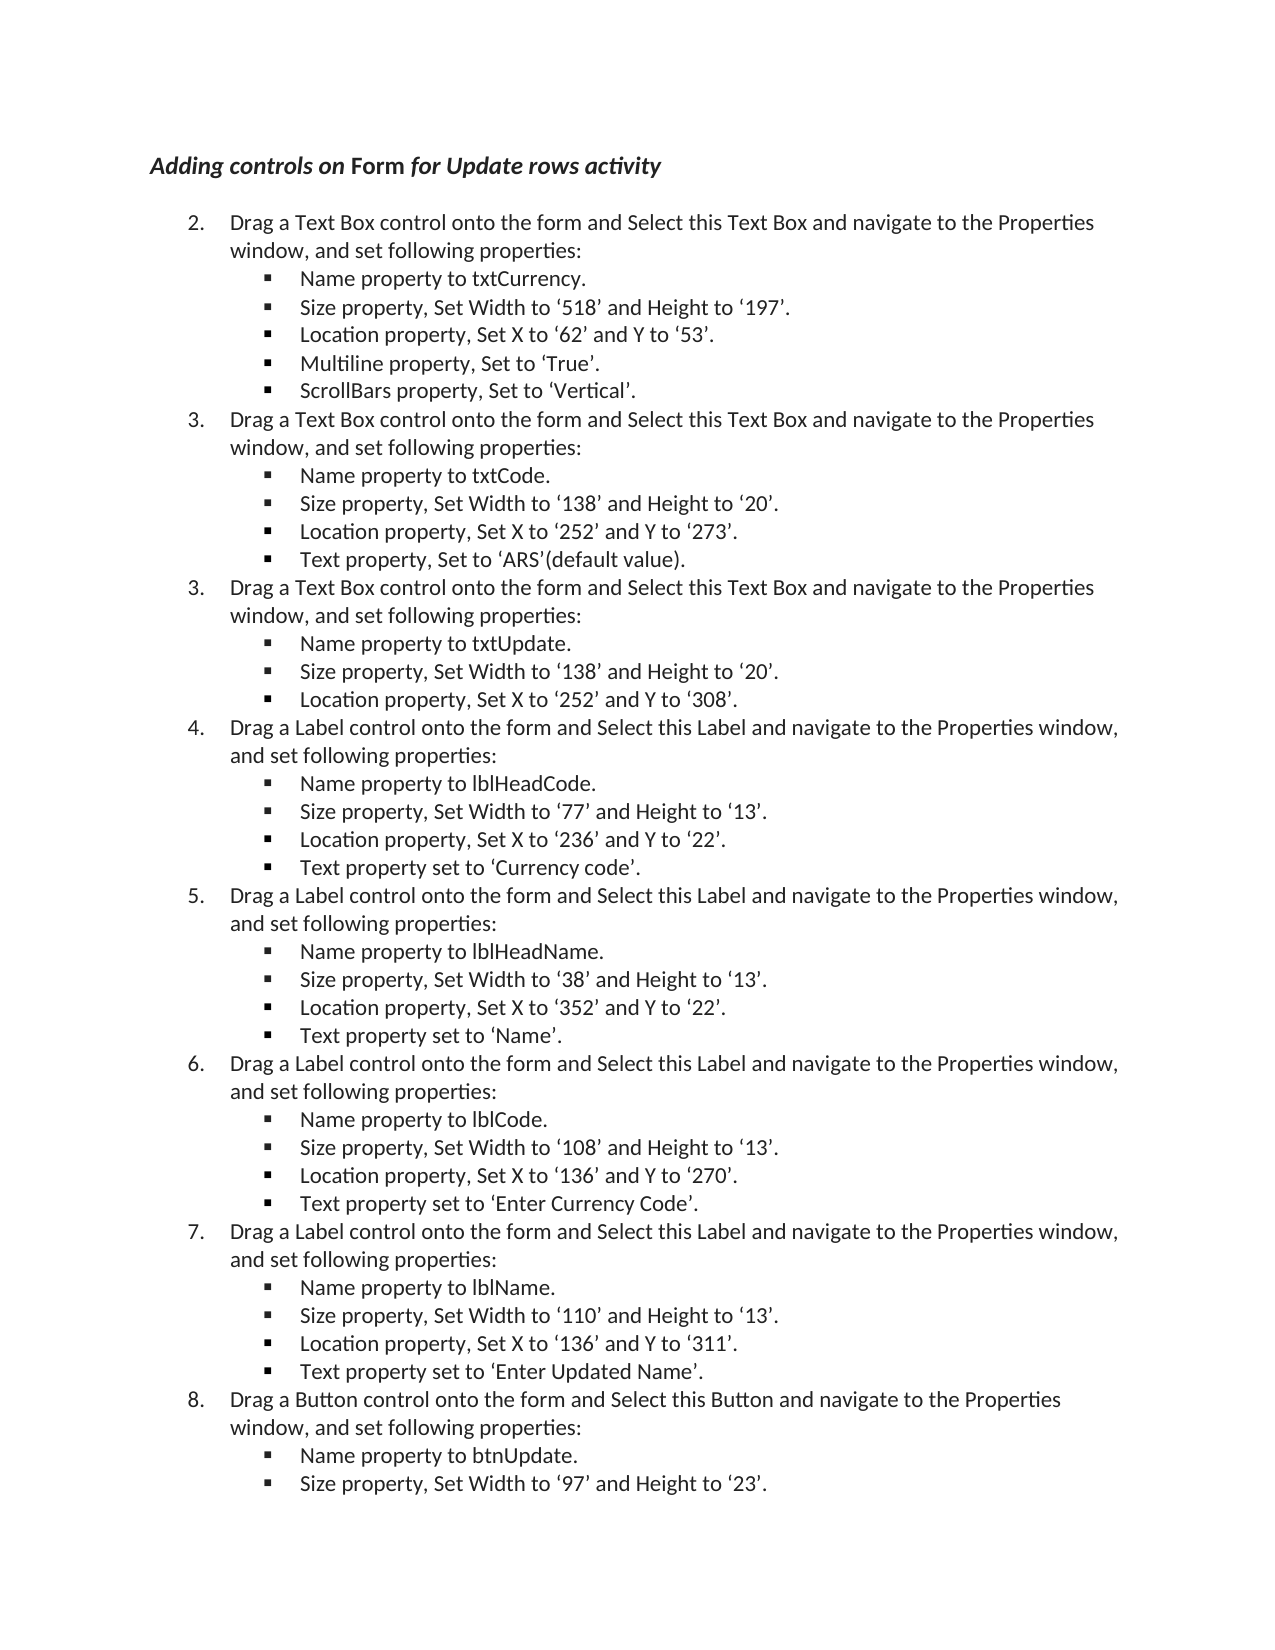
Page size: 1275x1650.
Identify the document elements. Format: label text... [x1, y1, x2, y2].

list Drag a Text Box control onto the form and Select this Text Box and navigate to the Properties window, and set following properties: [187, 405, 1125, 461]
list ScrollBars property, Set to ‘Vertical’. [262, 377, 1125, 405]
list Drag a Label control onto the form and Select this Label and navigate to the Properties window, and set following properties: [187, 1049, 1125, 1105]
text Adding controls on Form for Update rows activity [150, 150, 1125, 181]
list Location property, Set X to ‘352’ and Y to ‘22’. [262, 993, 1125, 1021]
list Size property, Set Width to ‘518’ and Height to ‘197’. [262, 293, 1125, 321]
list Name property to lblName. [262, 1273, 1125, 1301]
list Text property set to ‘Enter Updated Name’. [262, 1357, 1125, 1385]
list Size property, Set Width to ‘138’ and Height to ‘20’. [262, 657, 1125, 685]
list Name property to btnUpdate. [262, 1441, 1125, 1469]
list Text property set to ‘Enter Currency Code’. [262, 1189, 1125, 1217]
list Name property to txtUpdate. [262, 629, 1125, 657]
list Drag a Label control onto the form and Select this Label and navigate to the Properties window, and set following properties: [187, 1217, 1125, 1273]
list Drag a Text Box control onto the form and Select this Text Box and navigate to the Properties window, and set following properties: [187, 208, 1125, 264]
list Drag a Button control onto the form and Select this Button and navigate to the Properties window, and set following properties: [187, 1385, 1125, 1441]
list Name property to lblHeadCode. [262, 769, 1125, 797]
list Name property to lblCode. [262, 1105, 1125, 1133]
list Size property, Set Width to ‘138’ and Height to ‘20’. [262, 489, 1125, 517]
list Size property, Set Width to ‘108’ and Height to ‘13’. [262, 1133, 1125, 1161]
list Drag a Text Box control onto the form and Select this Text Box and navigate to the Properties window, and set following properties: [187, 573, 1125, 629]
list Location property, Set X to ‘136’ and Y to ‘270’. [262, 1161, 1125, 1189]
list Name property to lblHeadName. [262, 937, 1125, 965]
list Name property to txtCurrency. [262, 264, 1125, 293]
list Text property set to ‘Name’. [262, 1021, 1125, 1049]
list Drag a Label control onto the form and Select this Label and navigate to the Properties window, and set following properties: [187, 713, 1125, 769]
list Location property, Set X to ‘62’ and Y to ‘53’. [262, 321, 1125, 349]
list Multiline property, Set to ‘True’. [262, 349, 1125, 377]
list Size property, Set Width to ‘38’ and Height to ‘13’. [262, 965, 1125, 993]
list Location property, Set X to ‘252’ and Y to ‘308’. [262, 685, 1125, 713]
list Size property, Set Width to ‘97’ and Height to ‘23’. [262, 1469, 1125, 1497]
list Text property, Set to ‘ARS’(default value). [262, 545, 1125, 573]
list Size property, Set Width to ‘77’ and Height to ‘13’. [262, 797, 1125, 825]
list Drag a Label control onto the form and Select this Label and navigate to the Properties window, and set following properties: [187, 881, 1125, 937]
list Name property to txtCode. [262, 461, 1125, 489]
list Location property, Set X to ‘252’ and Y to ‘273’. [262, 517, 1125, 545]
list Text property set to ‘Currency code’. [262, 853, 1125, 881]
list Size property, Set Width to ‘110’ and Height to ‘13’. [262, 1301, 1125, 1329]
list Location property, Set X to ‘136’ and Y to ‘311’. [262, 1329, 1125, 1357]
list Location property, Set X to ‘236’ and Y to ‘22’. [262, 825, 1125, 853]
